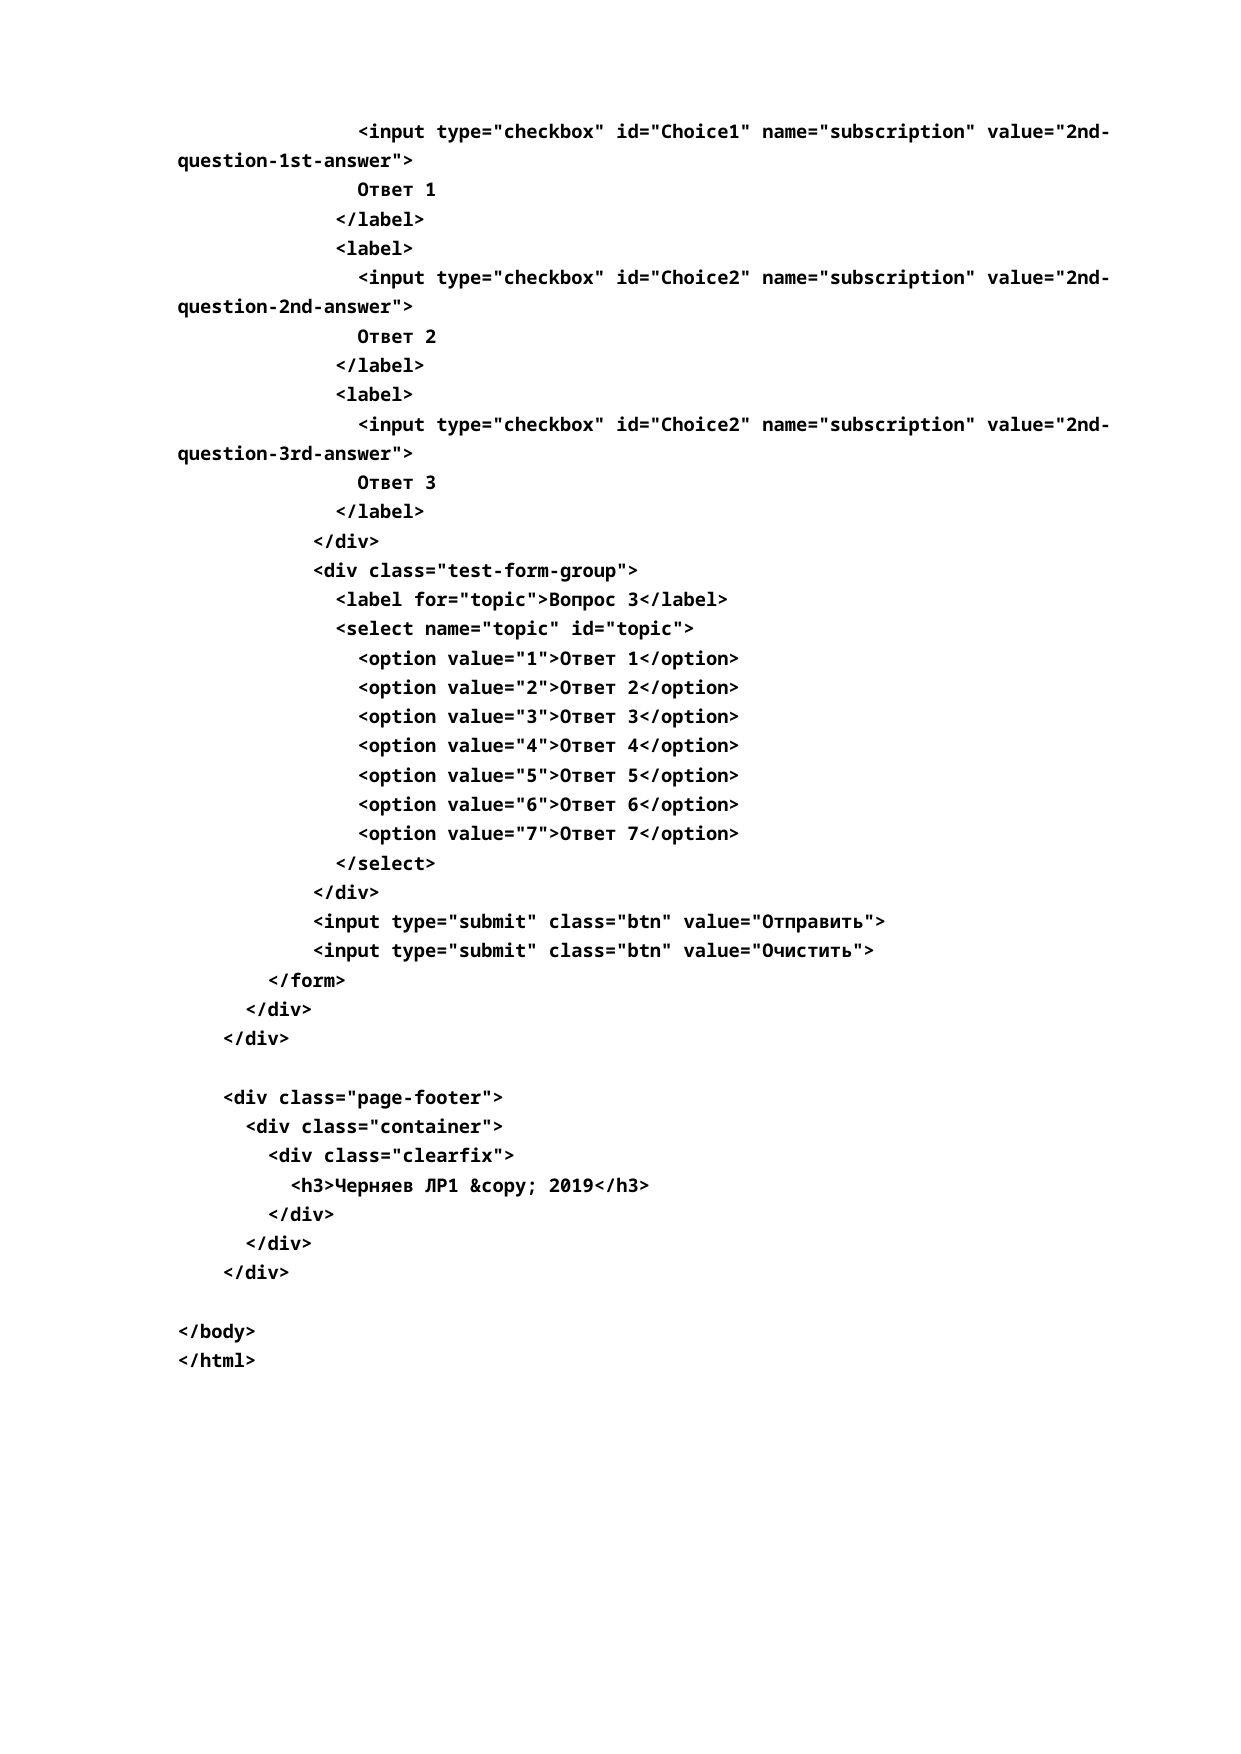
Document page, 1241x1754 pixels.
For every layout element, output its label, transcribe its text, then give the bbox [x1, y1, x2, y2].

text <div class="test-form-group"> [177, 557, 1152, 583]
text Ответ 3 [177, 469, 1152, 495]
text <option value="1">Ответ 1</option> [177, 645, 1152, 671]
text <label> [177, 235, 1152, 261]
text </div> [177, 1201, 1152, 1227]
text </form> [177, 967, 1152, 992]
text </div> [177, 528, 1152, 553]
text <input type="checkbox" id="Choice2" name="subscription" value="2nd-question-3rd-answer"> [177, 411, 1152, 466]
text <div class="container"> [177, 1113, 1152, 1139]
text <h3>Черняев ЛР1 &copy; 2019</h3> [177, 1172, 1152, 1197]
text <input type="checkbox" id="Choice2" name="subscription" value="2nd-question-2nd-answer"> [177, 264, 1152, 319]
text Ответ 1 [177, 177, 1152, 202]
text </html> [177, 1347, 1152, 1373]
text <label for="topic">Вопрос 3</label> [177, 586, 1152, 612]
text </label> [177, 206, 1152, 231]
text </div> [177, 996, 1152, 1022]
text <input type="submit" class="btn" value="Отправить"> [177, 908, 1152, 934]
text Ответ 2 [177, 323, 1152, 348]
text <option value="2">Ответ 2</option> [177, 674, 1152, 700]
text </label> [177, 499, 1152, 524]
text </select> [177, 850, 1152, 875]
text </body> [177, 1318, 1152, 1344]
text <label> [177, 382, 1152, 407]
text <option value="6">Ответ 6</option> [177, 791, 1152, 817]
text <option value="7">Ответ 7</option> [177, 821, 1152, 846]
text </div> [177, 879, 1152, 905]
text </div> [177, 1260, 1152, 1285]
text </div> [177, 1230, 1152, 1256]
text </label> [177, 352, 1152, 378]
text </div> [177, 1026, 1152, 1051]
text <option value="4">Ответ 4</option> [177, 733, 1152, 758]
text <div class="clearfix"> [177, 1143, 1152, 1168]
text <input type="checkbox" id="Choice1" name="subscription" value="2nd-question-1st-answer"> [177, 118, 1152, 173]
text <option value="5">Ответ 5</option> [177, 762, 1152, 788]
text <select name="topic" id="topic"> [177, 616, 1152, 641]
text <option value="3">Ответ 3</option> [177, 703, 1152, 729]
text <div class="page-footer"> [177, 1084, 1152, 1109]
text <input type="submit" class="btn" value="Очистить"> [177, 938, 1152, 963]
